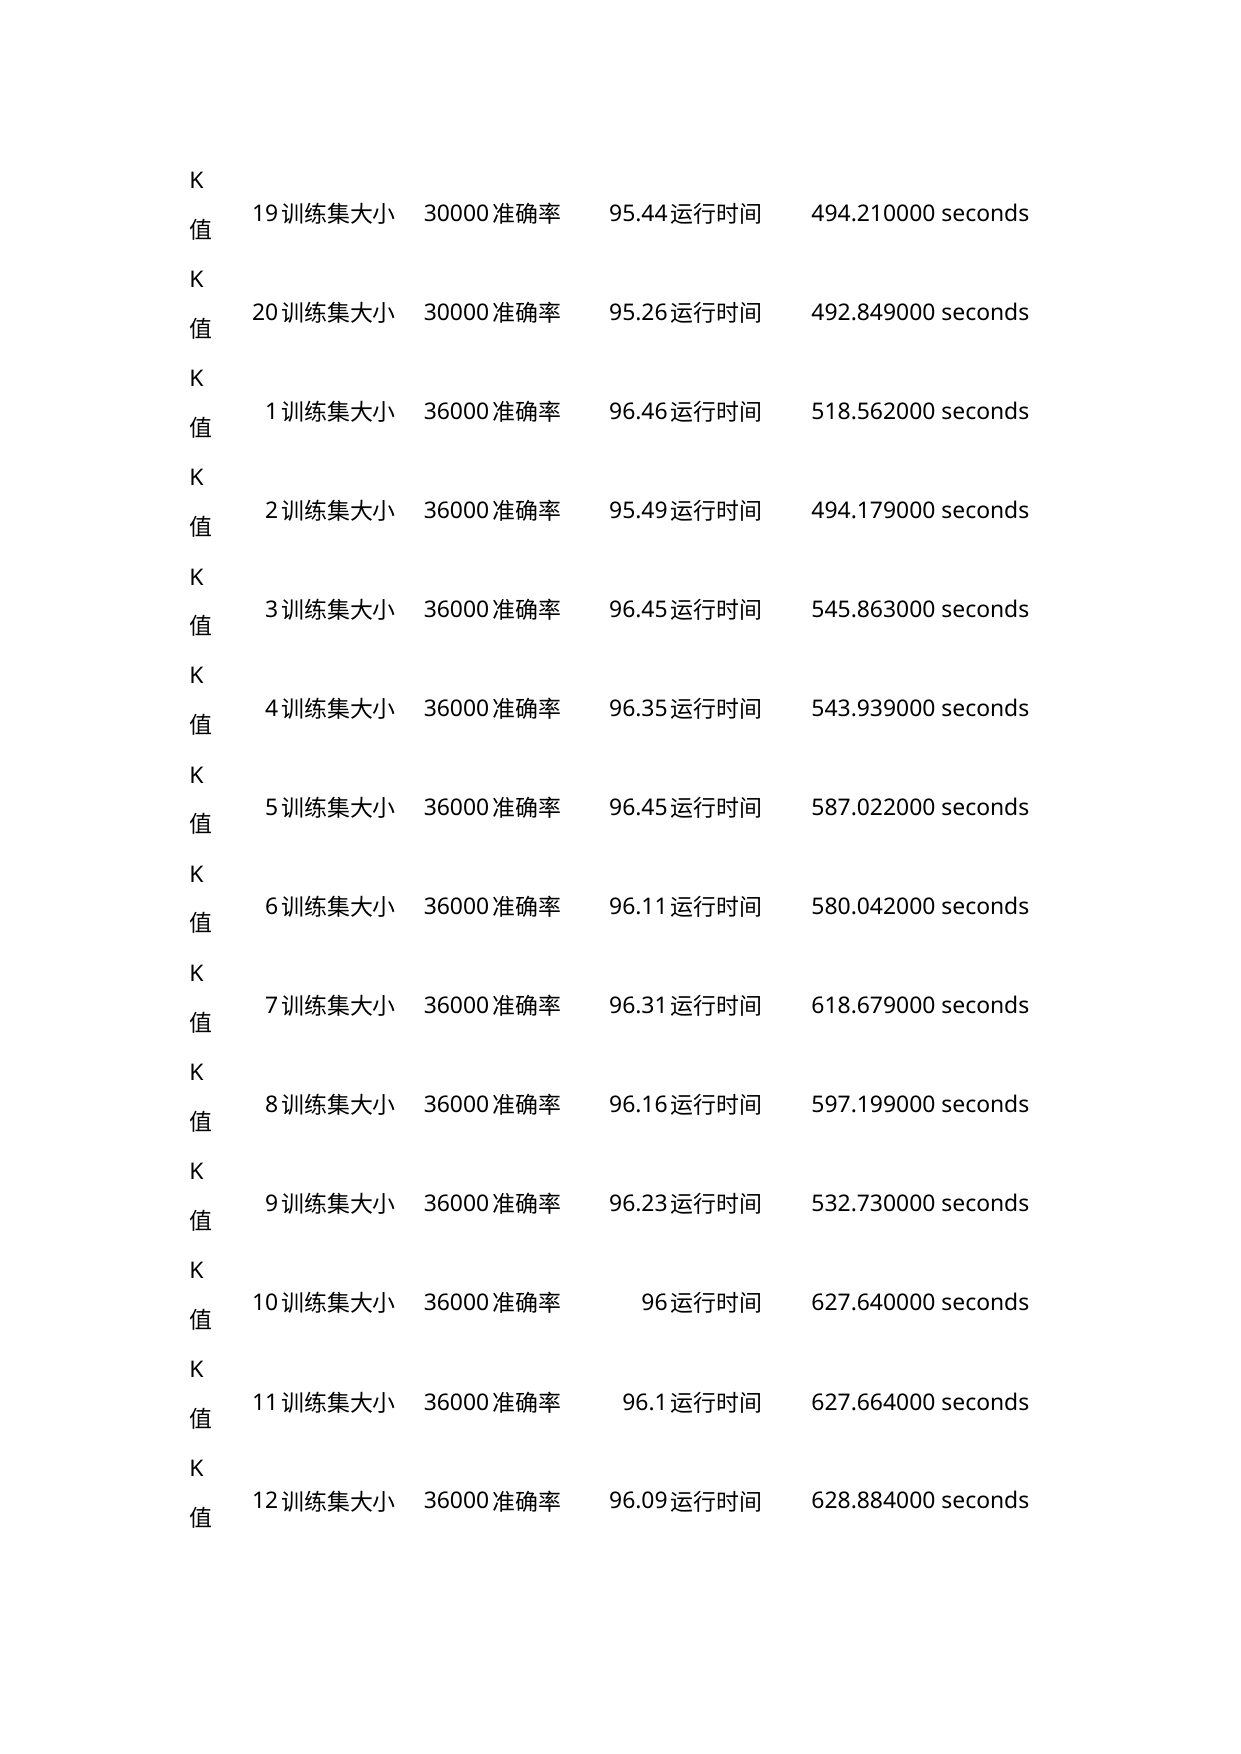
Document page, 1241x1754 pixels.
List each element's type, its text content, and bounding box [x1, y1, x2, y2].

table_cell 494.179000 seconds [810, 459, 1052, 558]
table_cell 96.11 [569, 855, 669, 954]
table_cell 训练集大小 [280, 955, 412, 1053]
table_cell 8 [232, 1054, 279, 1153]
table_cell K值 [188, 657, 232, 756]
table_cell 准确率 [491, 459, 568, 558]
table_cell K值 [188, 1054, 232, 1153]
table_cell K值 [188, 1252, 232, 1351]
table_cell 96.45 [569, 756, 669, 855]
table_cell 36000 [413, 558, 491, 657]
table_cell 运行时间 [669, 459, 809, 558]
table_cell 96.09 [569, 1450, 669, 1549]
table_cell 96.45 [569, 558, 669, 657]
table_cell 96.16 [569, 1054, 669, 1153]
table_cell 597.199000 seconds [810, 1054, 1052, 1153]
table_cell 运行时间 [669, 756, 809, 855]
table_cell 5 [232, 756, 279, 855]
table_cell 训练集大小 [280, 657, 412, 756]
table_cell 准确率 [491, 360, 568, 459]
table_cell K值 [188, 162, 232, 261]
table_cell 准确率 [491, 261, 568, 360]
table_cell 运行时间 [669, 1153, 809, 1252]
table_cell 准确率 [491, 1252, 568, 1351]
table_cell 6 [232, 855, 279, 954]
table_cell 10 [232, 1252, 279, 1351]
table_cell 95.44 [569, 162, 669, 261]
table_cell 9 [232, 1153, 279, 1252]
table_cell K值 [188, 360, 232, 459]
table_cell 532.730000 seconds [810, 1153, 1052, 1252]
table_cell 训练集大小 [280, 1054, 412, 1153]
table_cell 训练集大小 [280, 162, 412, 261]
table_cell 运行时间 [669, 162, 809, 261]
table_cell 准确率 [491, 855, 568, 954]
table_cell K值 [188, 955, 232, 1053]
table_cell 36000 [413, 1054, 491, 1153]
table_cell 训练集大小 [280, 855, 412, 954]
table_cell K值 [188, 855, 232, 954]
table_cell 运行时间 [669, 1252, 809, 1351]
table_cell 36000 [413, 1153, 491, 1252]
table_cell 3 [232, 558, 279, 657]
table_cell 准确率 [491, 756, 568, 855]
table_cell 618.679000 seconds [810, 955, 1052, 1053]
table_cell 训练集大小 [280, 1252, 412, 1351]
table_cell 训练集大小 [280, 1450, 412, 1549]
table_cell 11 [232, 1351, 279, 1450]
table_cell 准确率 [491, 1153, 568, 1252]
table_cell 运行时间 [669, 1351, 809, 1450]
table_cell 36000 [413, 855, 491, 954]
table_cell 准确率 [491, 657, 568, 756]
table_cell K值 [188, 558, 232, 657]
table_cell 95.26 [569, 261, 669, 360]
table_cell K值 [188, 1153, 232, 1252]
table_cell 准确率 [491, 955, 568, 1053]
table_cell 36000 [413, 1252, 491, 1351]
table_cell 36000 [413, 1351, 491, 1450]
table_cell 36000 [413, 1450, 491, 1549]
table_cell 准确率 [491, 558, 568, 657]
table_cell 7 [232, 955, 279, 1053]
table_cell 36000 [413, 955, 491, 1053]
table_cell K值 [188, 1351, 232, 1450]
table_cell 627.640000 seconds [810, 1252, 1052, 1351]
table_cell 30000 [413, 162, 491, 261]
table_cell 4 [232, 657, 279, 756]
table_cell 587.022000 seconds [810, 756, 1052, 855]
table_cell 96.23 [569, 1153, 669, 1252]
table_cell 运行时间 [669, 261, 809, 360]
table_cell 545.863000 seconds [810, 558, 1052, 657]
table_cell 628.884000 seconds [810, 1450, 1052, 1549]
table_cell 运行时间 [669, 558, 809, 657]
table_cell 36000 [413, 756, 491, 855]
table_cell 494.210000 seconds [810, 162, 1052, 261]
table_cell K值 [188, 261, 232, 360]
table_cell 训练集大小 [280, 756, 412, 855]
table_cell 运行时间 [669, 360, 809, 459]
table_cell K值 [188, 1450, 232, 1549]
table_cell 2 [232, 459, 279, 558]
table_cell 12 [232, 1450, 279, 1549]
table_cell 30000 [413, 261, 491, 360]
table_cell 训练集大小 [280, 1153, 412, 1252]
table_cell 543.939000 seconds [810, 657, 1052, 756]
table_cell 96.46 [569, 360, 669, 459]
table_cell 19 [232, 162, 279, 261]
table_cell 训练集大小 [280, 261, 412, 360]
table_cell K值 [188, 756, 232, 855]
table_cell 20 [232, 261, 279, 360]
table_cell 96.35 [569, 657, 669, 756]
table_cell 运行时间 [669, 855, 809, 954]
table_cell 训练集大小 [280, 558, 412, 657]
table_cell 训练集大小 [280, 360, 412, 459]
table_cell 运行时间 [669, 1054, 809, 1153]
table_cell 36000 [413, 459, 491, 558]
table_cell 36000 [413, 360, 491, 459]
table_cell 627.664000 seconds [810, 1351, 1052, 1450]
table_cell 492.849000 seconds [810, 261, 1052, 360]
table_cell 运行时间 [669, 657, 809, 756]
table_cell 95.49 [569, 459, 669, 558]
table_cell 训练集大小 [280, 459, 412, 558]
table_cell 1 [232, 360, 279, 459]
table_cell 96.31 [569, 955, 669, 1053]
table_cell 518.562000 seconds [810, 360, 1052, 459]
table_cell 36000 [413, 657, 491, 756]
table_cell 训练集大小 [280, 1351, 412, 1450]
table_cell 准确率 [491, 1450, 568, 1549]
table_cell K值 [188, 459, 232, 558]
table_cell 96 [569, 1252, 669, 1351]
table_cell 运行时间 [669, 955, 809, 1053]
table_cell 准确率 [491, 1054, 568, 1153]
table_cell 准确率 [491, 1351, 568, 1450]
table_cell 运行时间 [669, 1450, 809, 1549]
table_cell 96.1 [569, 1351, 669, 1450]
table_cell 准确率 [491, 162, 568, 261]
table_cell 580.042000 seconds [810, 855, 1052, 954]
